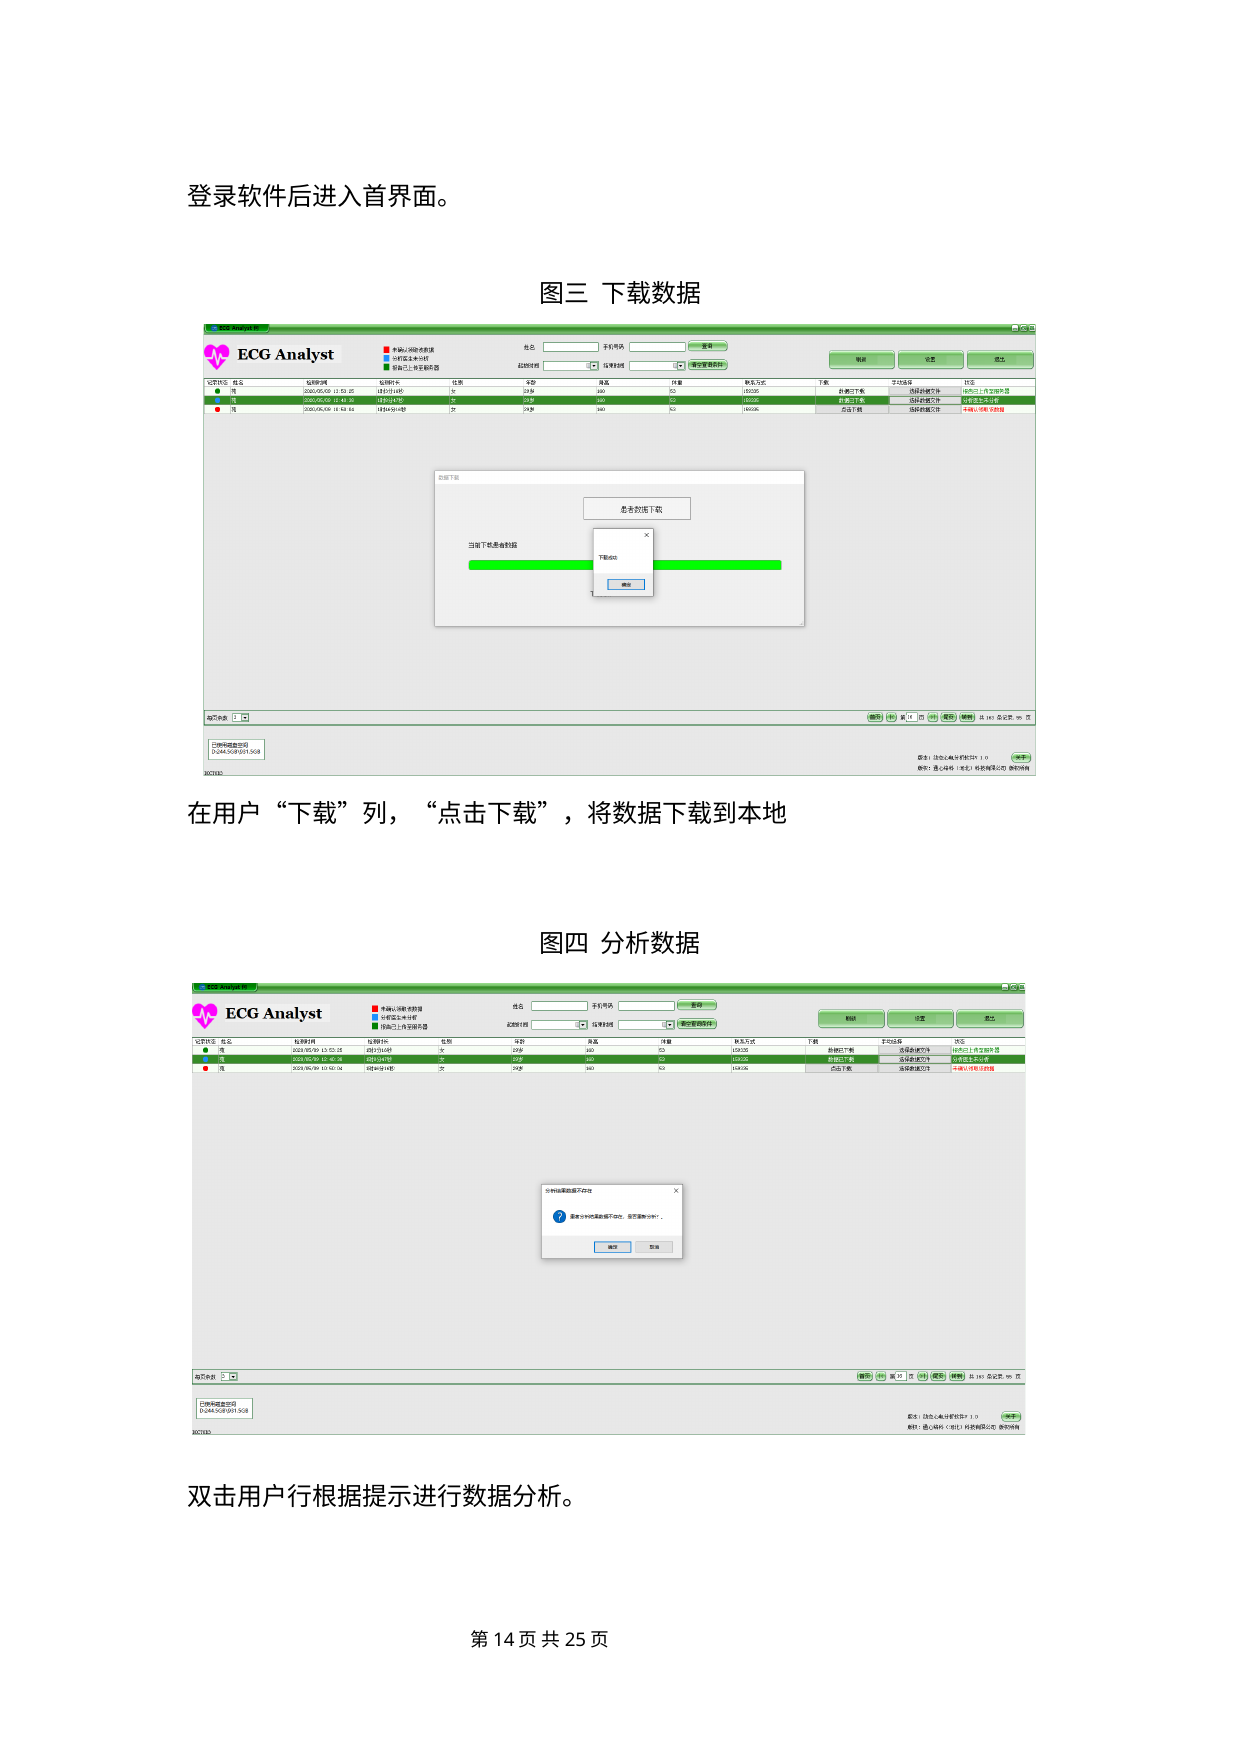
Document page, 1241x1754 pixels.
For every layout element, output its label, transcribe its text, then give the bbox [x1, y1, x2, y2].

text 图四 分析数据 [187, 909, 1053, 974]
text 登录软件后进入首界面。 [187, 162, 1053, 227]
picture [192, 983, 1026, 1435]
picture [203, 324, 1036, 776]
text 图三 下载数据 [187, 259, 1053, 324]
